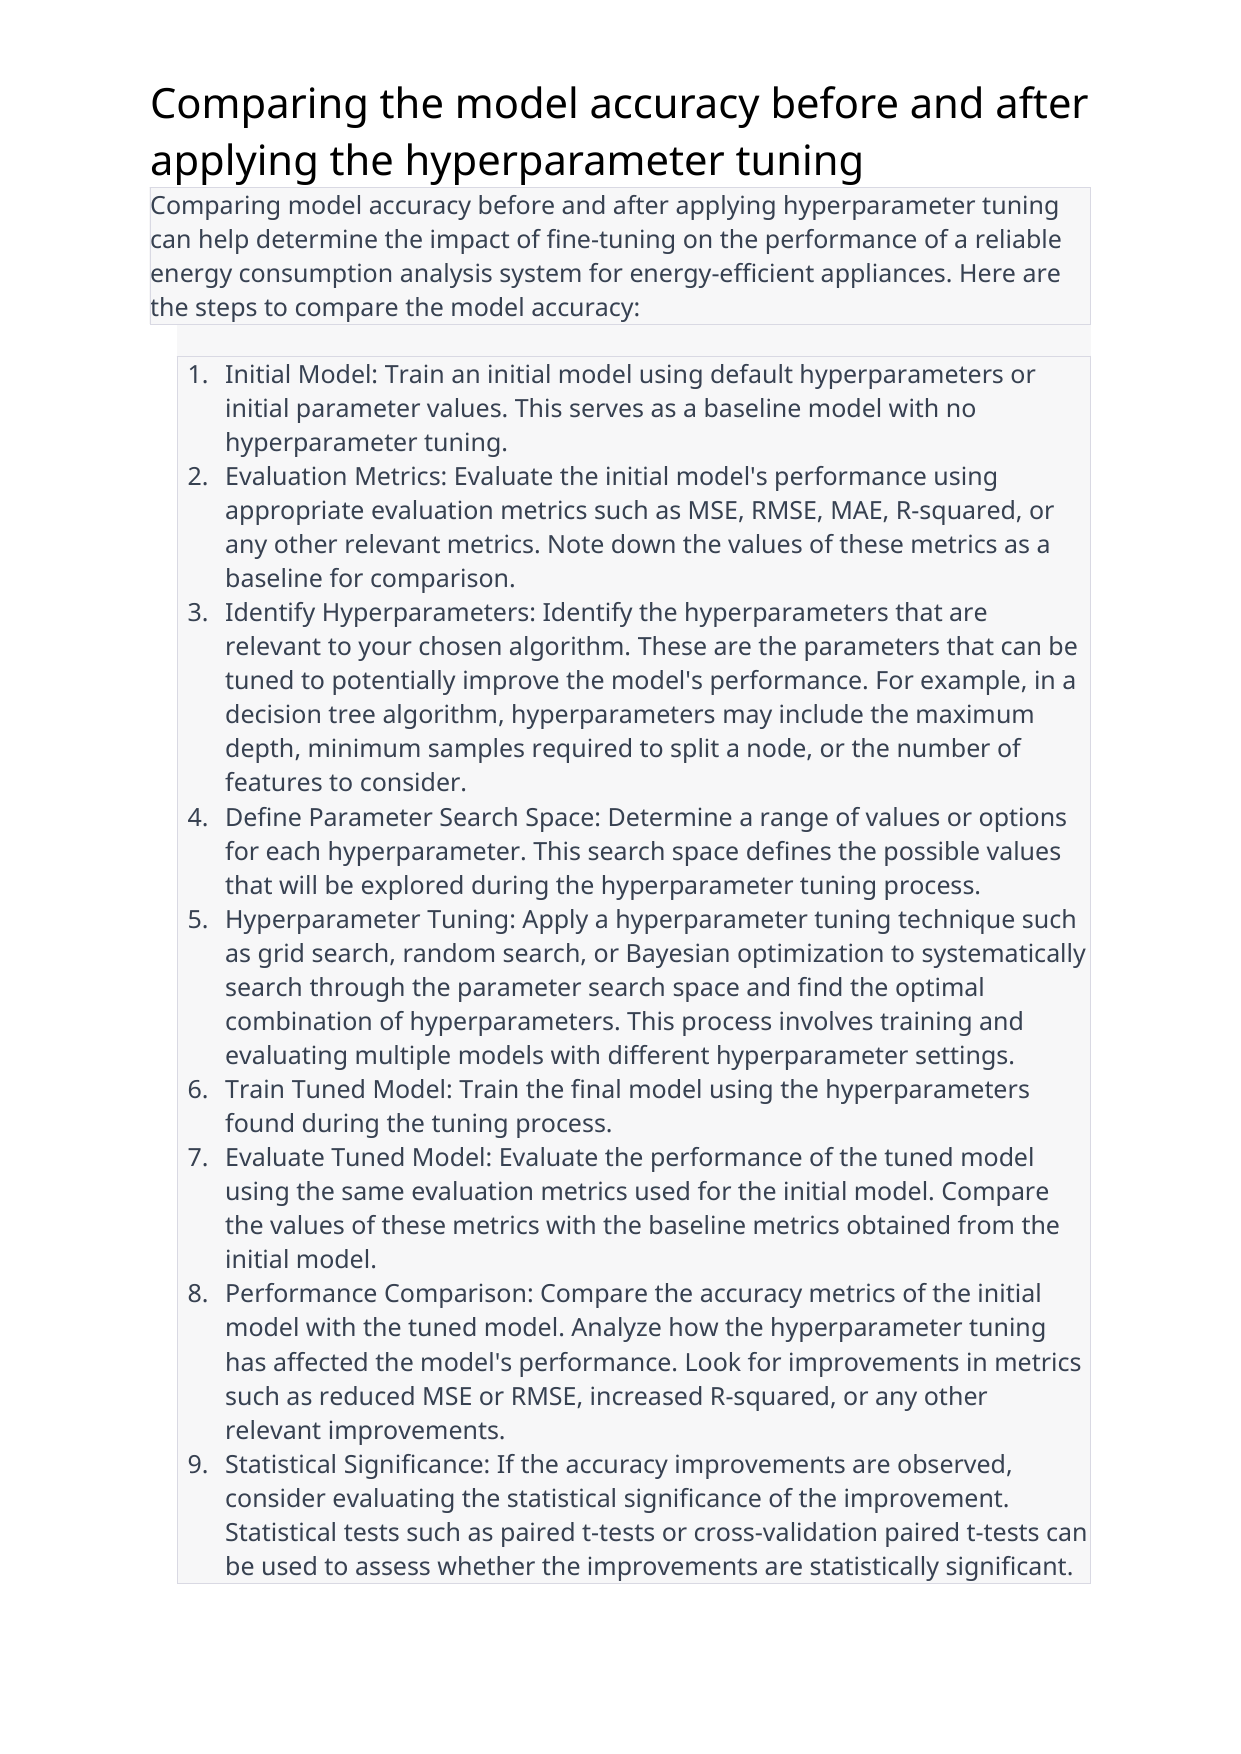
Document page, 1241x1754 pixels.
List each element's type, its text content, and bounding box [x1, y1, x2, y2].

list Train Tuned Model: Train the final model using the hyperparameters found during the tuning process. [178, 1071, 1090, 1139]
list Evaluate Tuned Model: Evaluate the performance of the tuned model using the same evaluation metrics used for the initial model. Compare the values of these metrics with the baseline metrics obtained from the initial model. [178, 1139, 1090, 1276]
list Define Parameter Search Space: Determine a range of values or options for each hyperparameter. This search space defines the possible values that will be explored during the hyperparameter tuning process. [178, 799, 1090, 901]
list Identify Hyperparameters: Identify the hyperparameters that are relevant to your chosen algorithm. These are the parameters that can be tuned to potentially improve the model's performance. For example, in a decision tree algorithm, hyperparameters may include the maximum depth, minimum samples required to split a node, or the number of features to consider. [178, 594, 1090, 799]
list Statistical Significance: If the accuracy improvements are observed, consider evaluating the statistical significance of the improvement. Statistical tests such as paired t-tests or cross-validation paired t-tests can be used to assess whether the improvements are statistically significant. [178, 1446, 1090, 1583]
list Initial Model: Train an initial model using default hyperparameters or initial parameter values. This serves as a baseline model with no hyperparameter tuning. [178, 357, 1090, 458]
list Hyperparameter Tuning: Apply a hyperparameter tuning technique such as grid search, random search, or Bayesian optimization to systematically search through the parameter search space and find the optimal combination of hyperparameters. This process involves training and evaluating multiple models with different hyperparameter settings. [178, 901, 1090, 1071]
list Evaluation Metrics: Evaluate the initial model's performance using appropriate evaluation metrics such as MSE, RMSE, MAE, R-squared, or any other relevant metrics. Note down the values of these metrics as a baseline for comparison. [178, 458, 1090, 594]
list Performance Comparison: Compare the accuracy metrics of the initial model with the tuned model. Analyze how the hyperparameter tuning has affected the model's performance. Look for improvements in metrics such as reduced MSE or RMSE, increased R-squared, or any other relevant improvements. [178, 1276, 1090, 1446]
text Comparing model accuracy before and after applying hyperparameter tuning can help determine the impact of fine-tuning on the performance of a reliable energy consumption analysis system for energy-efficient appliances. Here are the steps to compare the model accuracy: [151, 188, 1090, 324]
